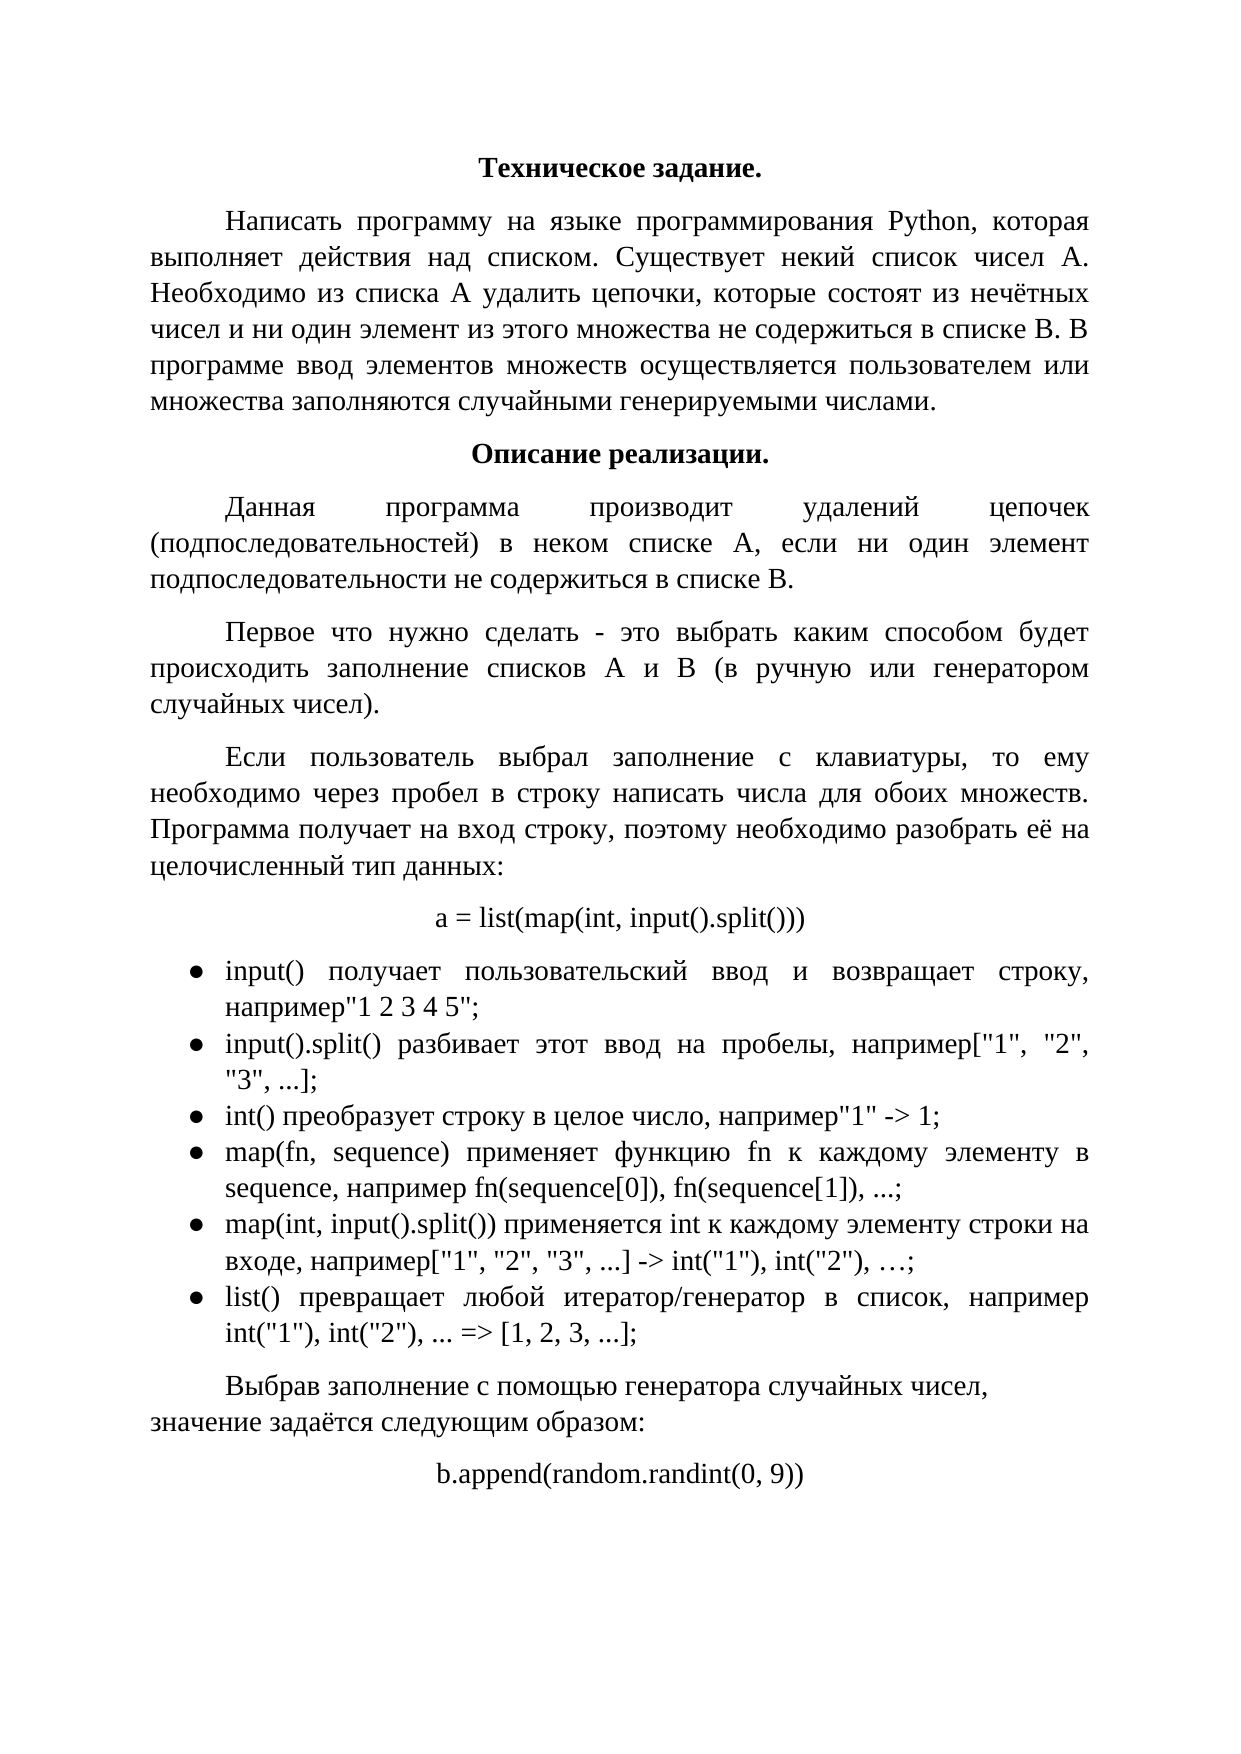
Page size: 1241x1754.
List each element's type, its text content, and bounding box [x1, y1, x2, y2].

text Техническое задание. [150, 150, 1090, 183]
list map(int, input().split()) применяется int к каждому элементу строки на входе, например["1", "2", "3", ...] -> int("1"), int("2"), …; [187, 1206, 1090, 1276]
list input().split() разбивает этот ввод на пробелы, например["1", "2", "3", ...]; [187, 1026, 1090, 1095]
text b.append(random.randint(0, 9)) [150, 1457, 1090, 1490]
text Написать программу на языке программирования Python, которая выполняет действия над списком. Существует некий список чисел А. Необходимо из списка А удалить цепочки, которые состоят из нечётных чисел и ни один элемент из этого множества не содержиться в списке B. В программе ввод элементов множеств осуществляется пользователем или множества заполняются случайными генерируемыми числами. [150, 203, 1090, 417]
text Первое что нужно сделать - это выбрать каким способом будет происходить заполнение списков А и В (в ручную или генератором случайных чисел). [150, 614, 1090, 720]
text Выбрав заполнение с помощью генератора случайных чисел, значение задаётся следующим образом: [150, 1368, 1090, 1437]
text Данная программа производит удалений цепочек (подпоследовательностей) в неком списке А, если ни один элемент подпоследовательности не содержиться в списке B. [150, 489, 1090, 595]
list map(fn, sequence) применяет функцию fn к каждому элементу в sequence, например fn(sequence[0]), fn(sequence[1]), ...; [187, 1134, 1090, 1204]
list list() превращает любой итератор/генератор в список, например int("1"), int("2"), ... => [1, 2, 3, ...]; [187, 1279, 1090, 1348]
text Описание реализации. [150, 436, 1090, 470]
list int() преобразует строку в целое число, например"1" -> 1; [187, 1098, 1090, 1132]
text a = list(map(int, input().split())) [150, 901, 1090, 934]
text Если пользователь выбрал заполнение с клавиатуры, то ему необходимо через пробел в строку написать числа для обоих множеств. Программа получает на вход строку, поэтому необходимо разобрать её на целочисленный тип данных: [150, 739, 1090, 881]
list input() получает пользовательский ввод и возвращает строку, например"1 2 3 4 5"; [187, 953, 1090, 1023]
